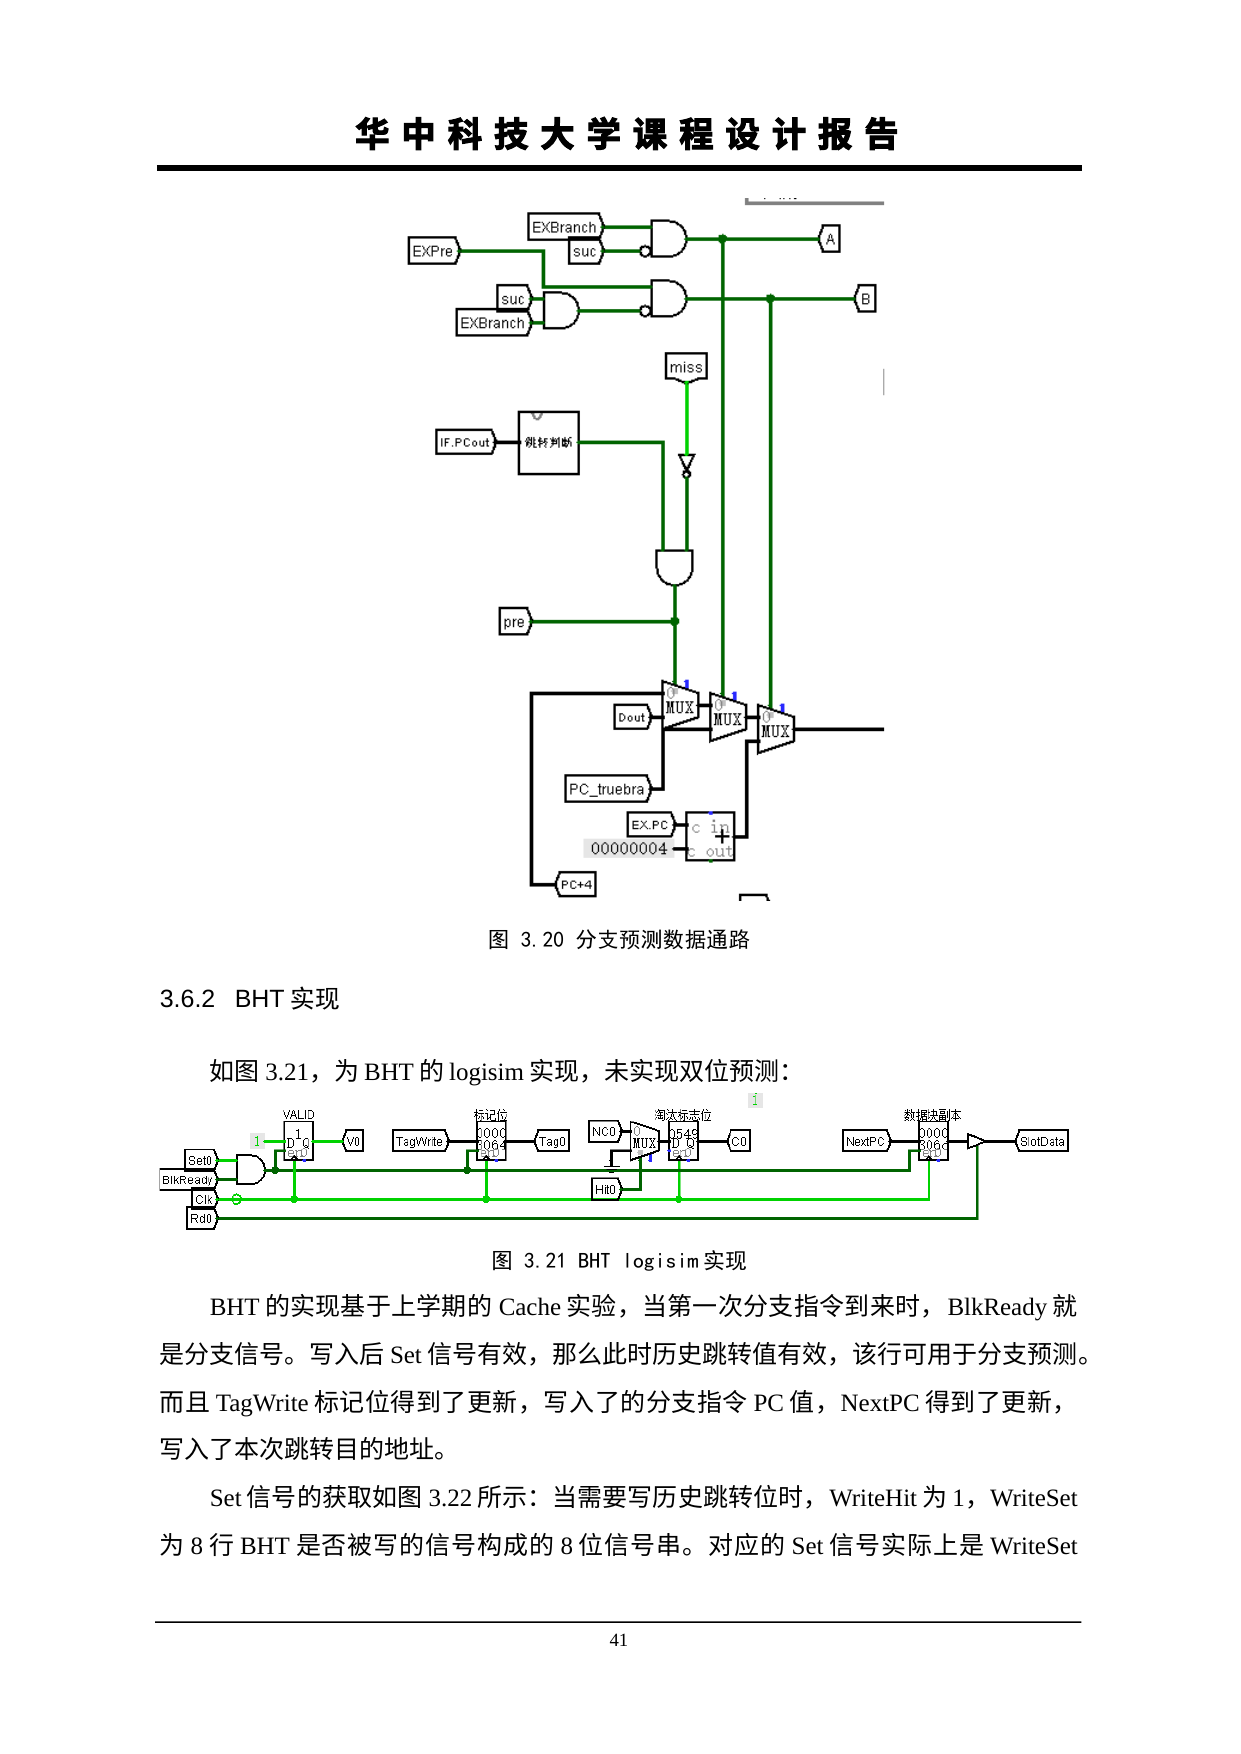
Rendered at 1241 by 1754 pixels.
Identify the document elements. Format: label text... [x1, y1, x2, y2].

picture [403, 198, 885, 901]
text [159, 1472, 1078, 1568]
text BHT的实现基于上学期的Cache实验，当第一次分支指令到来时，BlkReady就是分支信号。写入后Set信号有效，那么此时历史跳转值有效，该行可用于分支预测。而且TagWrite标记位得到了更新，写入了的分支指令PC值，NextPC得到了更新，写入了本次跳转目的地址。 [159, 1281, 1078, 1472]
subtitle BHT实现 [159, 974, 1078, 1022]
picture [159, 1093, 1078, 1234]
